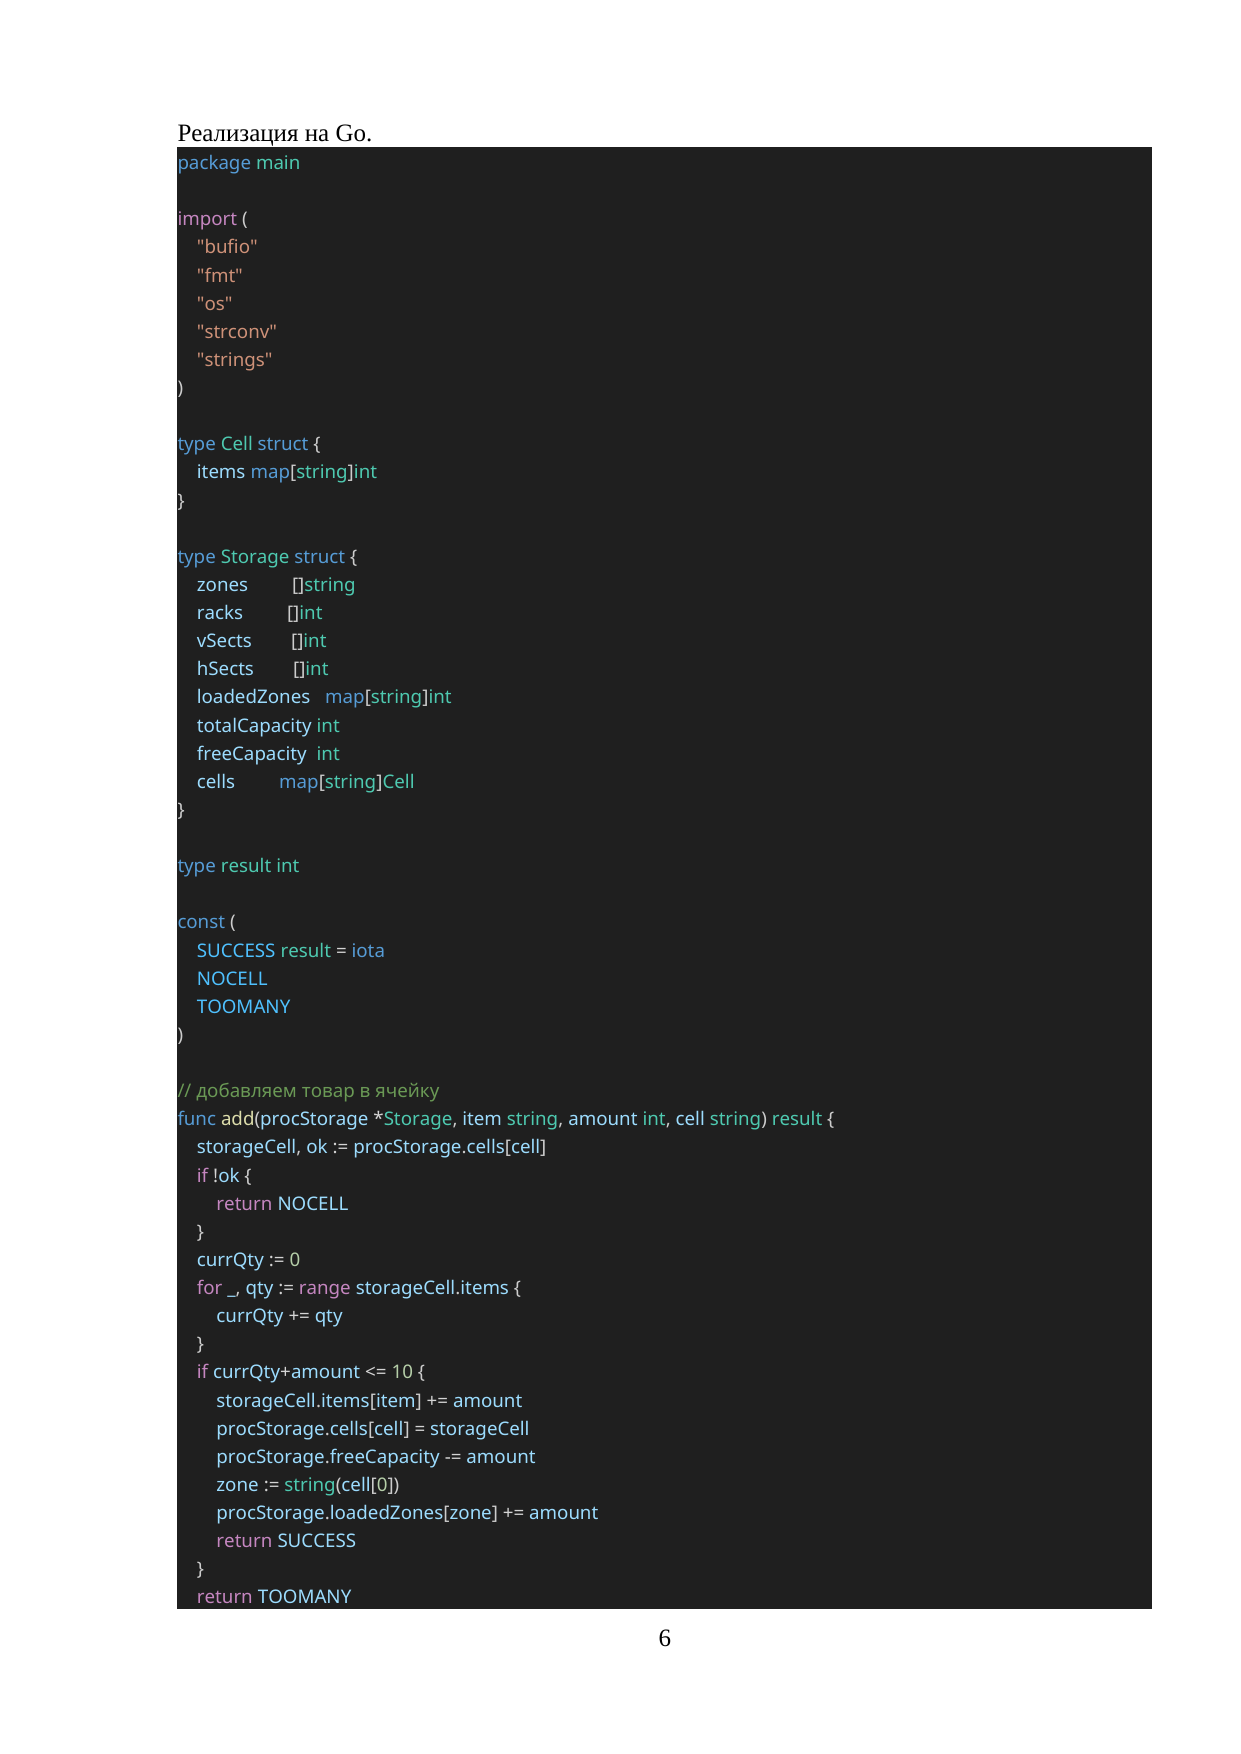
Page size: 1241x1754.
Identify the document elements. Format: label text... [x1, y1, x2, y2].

text if !ok { [177, 1159, 1152, 1187]
text } [177, 794, 1152, 822]
text if currQty+amount <= 10 { [177, 1356, 1152, 1384]
text func add(procStorage *Storage, item string, amount int, cell string) result { [177, 1103, 1152, 1131]
text procStorage.freeCapacity -= amount [177, 1441, 1152, 1469]
text ) [177, 372, 1152, 400]
text racks []int [177, 597, 1152, 625]
text items map[string]int [177, 456, 1152, 484]
text } [177, 1216, 1152, 1244]
text currQty += qty [177, 1300, 1152, 1328]
text NOCELL [177, 962, 1152, 991]
text zones []string [177, 569, 1152, 597]
text totalCapacity int [177, 709, 1152, 737]
text storageCell.items[item] += amount [177, 1384, 1152, 1412]
text } [177, 1328, 1152, 1356]
text zone := string(cell[0]) [177, 1469, 1152, 1497]
text return NOCELL [177, 1187, 1152, 1216]
text "os" [177, 287, 1152, 316]
text storageCell, ok := procStorage.cells[cell] [177, 1131, 1152, 1159]
text // добавляем товар в ячейку [177, 1075, 1152, 1103]
text const ( [177, 906, 1152, 934]
text hSects []int [177, 653, 1152, 681]
text "strings" [177, 344, 1152, 372]
text type Storage struct { [177, 541, 1152, 569]
text currQty := 0 [177, 1244, 1152, 1272]
text procStorage.loadedZones[zone] += amount [177, 1497, 1152, 1525]
text import ( [177, 203, 1152, 231]
text "strconv" [177, 316, 1152, 344]
text loadedZones map[string]int [177, 681, 1152, 709]
text TOOMANY [177, 991, 1152, 1019]
text } [177, 1553, 1152, 1581]
text SUCCESS result = iota [177, 934, 1152, 962]
text ) [177, 1019, 1152, 1047]
text } [177, 484, 1152, 512]
text procStorage.cells[cell] = storageCell [177, 1412, 1152, 1441]
text "fmt" [177, 259, 1152, 287]
text type result int [177, 850, 1152, 878]
text package main [177, 147, 1152, 175]
text for _, qty := range storageCell.items { [177, 1272, 1152, 1300]
text "bufio" [177, 231, 1152, 259]
text freeCapacity int [177, 737, 1152, 766]
text return SUCCESS [177, 1525, 1152, 1553]
text cells map[string]Cell [177, 766, 1152, 794]
text type Cell struct { [177, 428, 1152, 456]
subtitle Реализация на Go. [177, 118, 1152, 147]
text vSects []int [177, 625, 1152, 653]
text return TOOMANY [177, 1581, 1152, 1609]
